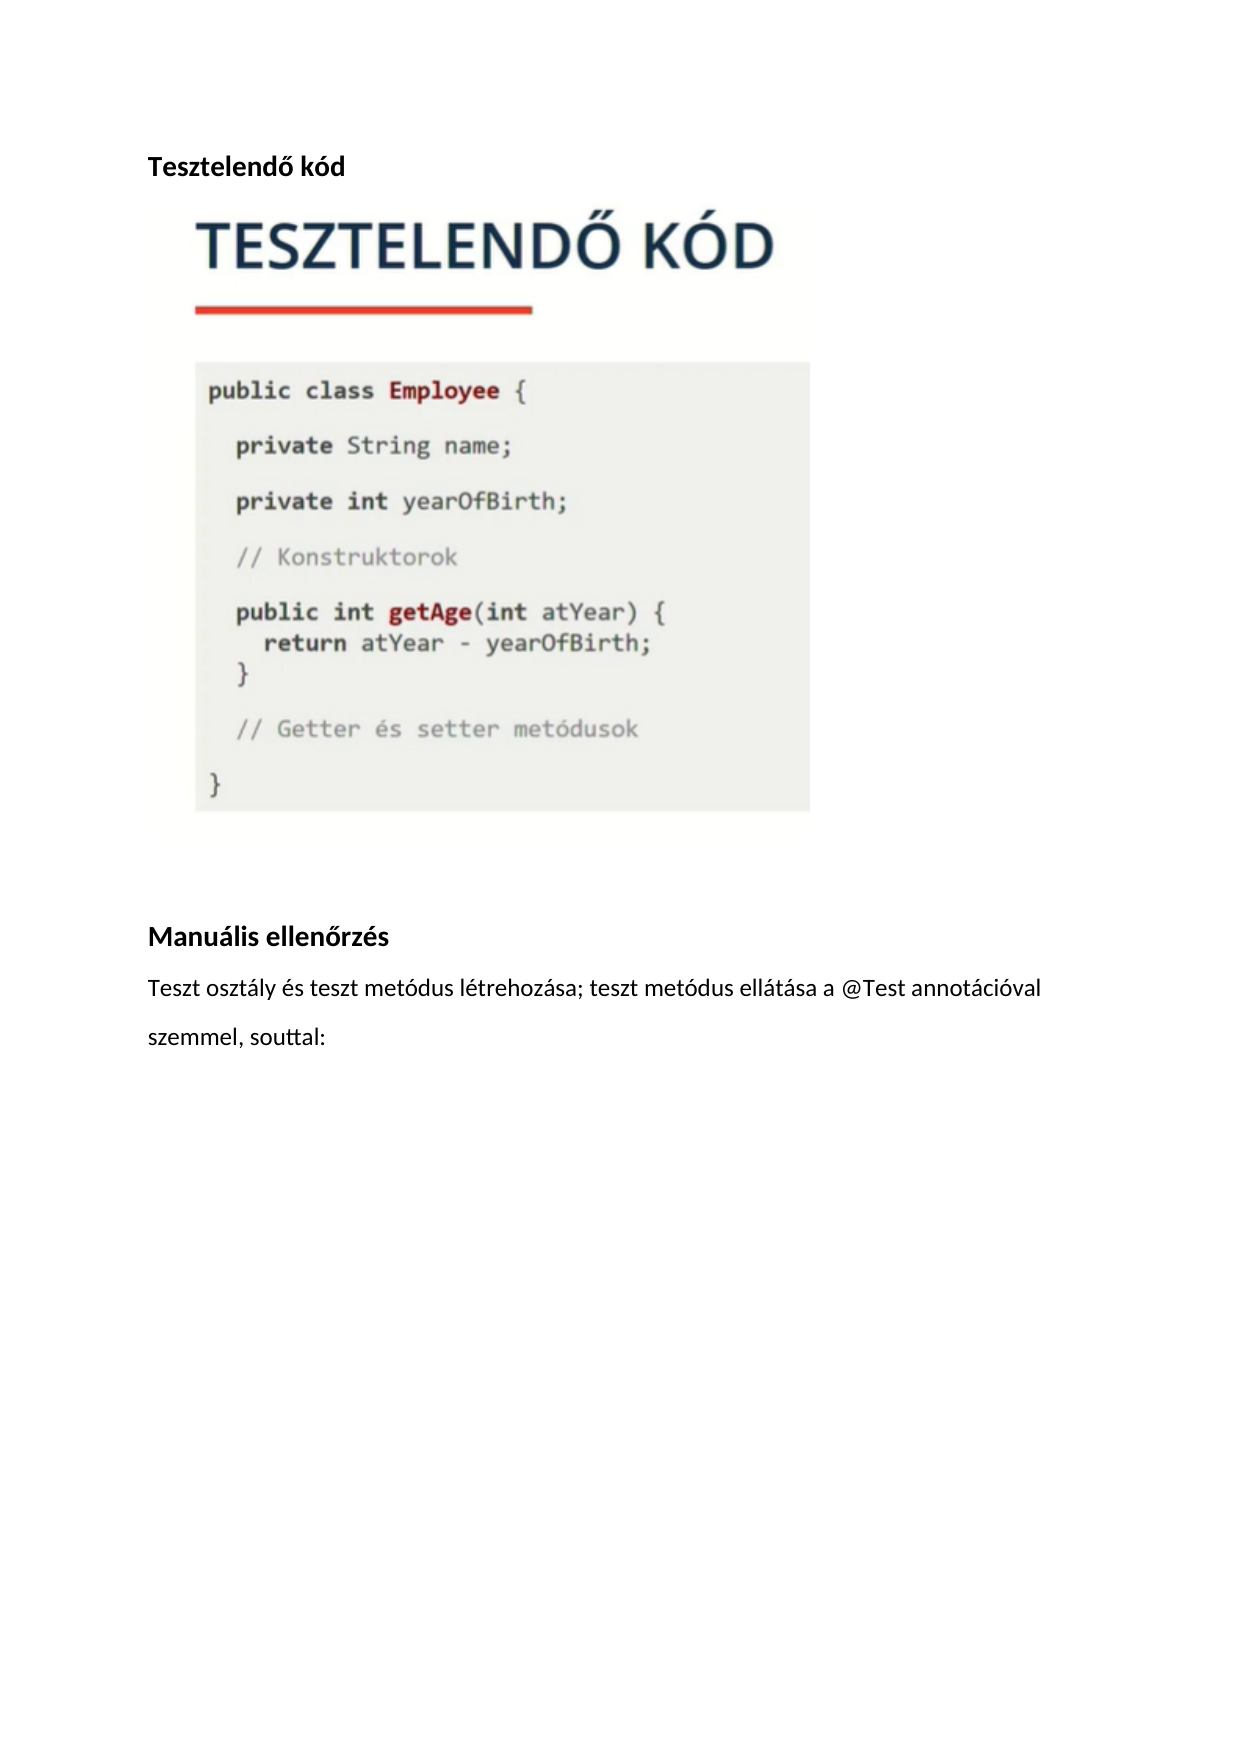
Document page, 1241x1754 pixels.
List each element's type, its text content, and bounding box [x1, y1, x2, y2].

text Manuális ellenőrzés [148, 918, 1093, 953]
text Teszt osztály és teszt metódus létrehozása; teszt metódus ellátása a @Test annotációval [148, 972, 1093, 1002]
text szemmel, souttal: [148, 1021, 1093, 1051]
picture [147, 202, 810, 840]
text Tesztelendő kód [148, 148, 1093, 183]
